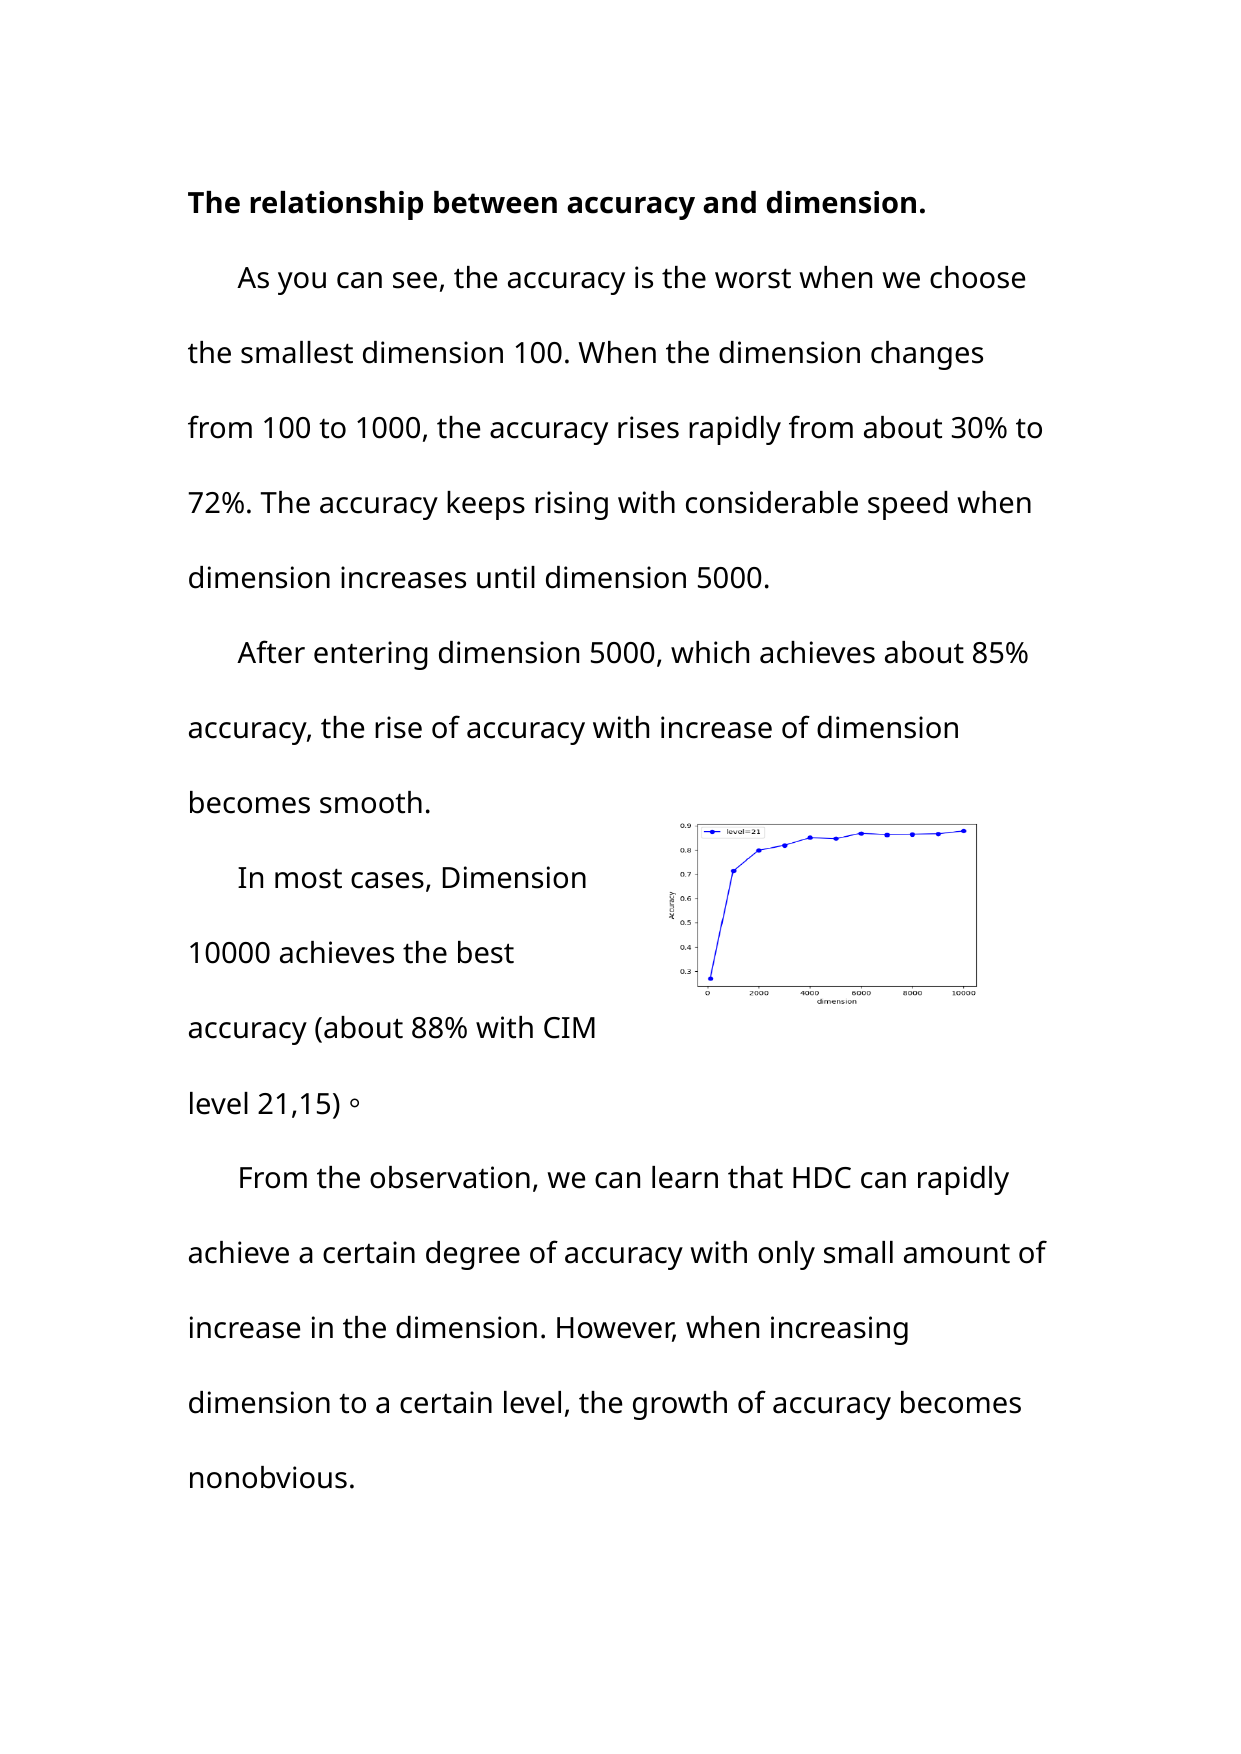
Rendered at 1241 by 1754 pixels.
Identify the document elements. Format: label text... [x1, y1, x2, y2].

text In most cases, Dimension 10000 achieves the best accuracy (about 88% with CIM level 21,15)。 [187, 839, 1053, 1139]
text The relationship between accuracy and dimension. [187, 164, 1053, 239]
text From the observation, we can learn that HDC can rapidly achieve a certain degree of accuracy with only small amount of increase in the dimension. However, when increasing dimension to a certain level, the growth of accuracy becomes nonobvious. [187, 1139, 1053, 1514]
picture [652, 798, 1012, 1009]
text As you can see, the accuracy is the worst when we choose the smallest dimension 100. When the dimension changes from 100 to 1000, the accuracy rises rapidly from about 30% to 72%. The accuracy keeps rising with considerable speed when dimension increases until dimension 5000. [187, 239, 1053, 614]
text After entering dimension 5000, which achieves about 85% accuracy, the rise of accuracy with increase of dimension becomes smooth. [187, 614, 1053, 839]
